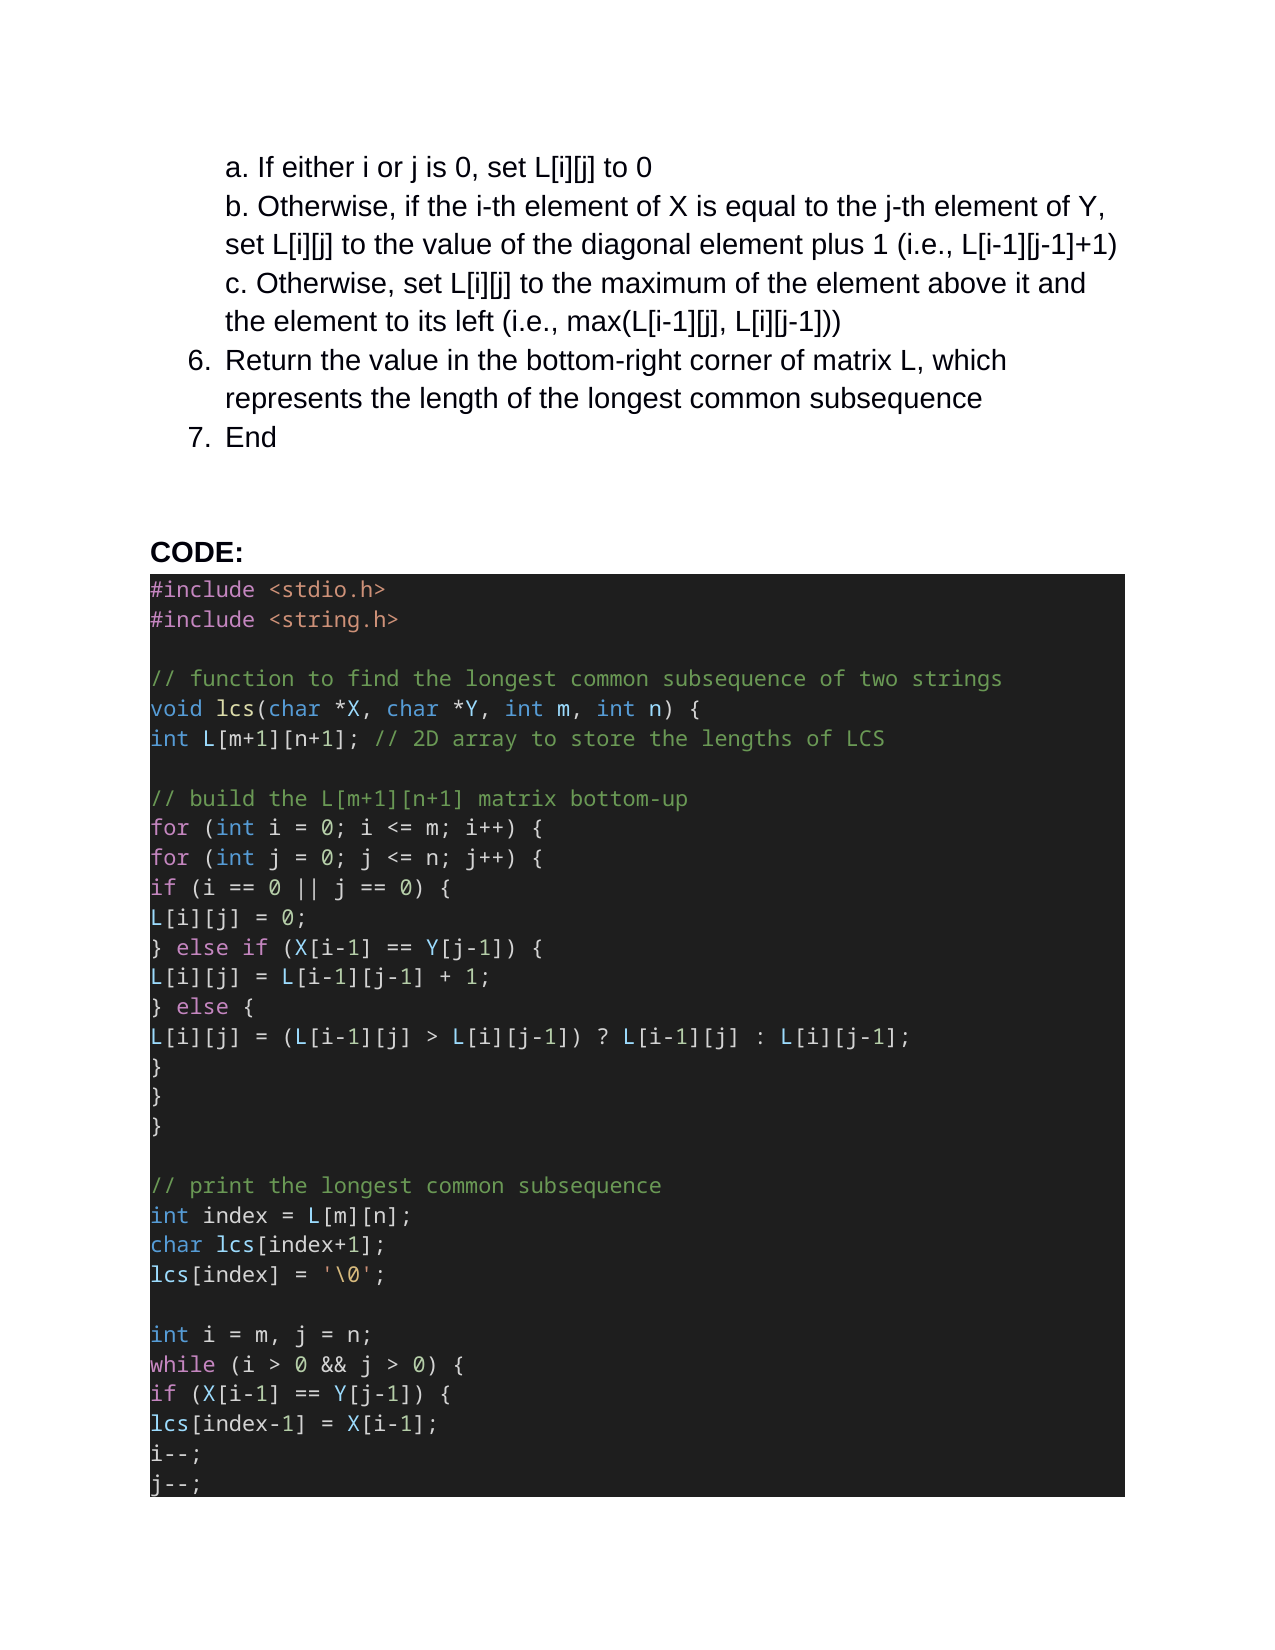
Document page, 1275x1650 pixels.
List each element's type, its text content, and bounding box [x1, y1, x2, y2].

text int index = L[m][n]; [150, 1199, 1125, 1229]
text if (i == 0 || j == 0) { [150, 872, 1125, 902]
text } else if (X[i-1] == Y[j-1]) { [150, 931, 1125, 961]
text int i = m, j = n; [150, 1319, 1125, 1348]
text for (int j = 0; j <= n; j++) { [150, 842, 1125, 872]
text if (X[i-1] == Y[j-1]) { [150, 1378, 1125, 1408]
text CODE: [150, 535, 1125, 569]
text } [150, 1051, 1125, 1080]
text } [150, 1080, 1125, 1110]
text char lcs[index+1]; [150, 1229, 1125, 1259]
text // function to find the longest common subsequence of two strings [150, 663, 1125, 693]
list End [187, 420, 1125, 453]
text i--; [150, 1438, 1125, 1468]
text #include <string.h> [150, 604, 1125, 633]
list Return the value in the bottom-right corner of matrix L, which represents the length of the longest common subsequence [187, 343, 1125, 415]
text lcs[index] = '\0'; [150, 1259, 1125, 1289]
text } else { [150, 991, 1125, 1021]
text L[i][j] = L[i-1][j-1] + 1; [150, 961, 1125, 991]
text // print the longest common subsequence [150, 1170, 1125, 1199]
text while (i > 0 && j > 0) { [150, 1348, 1125, 1378]
text a. If either i or j is 0, set L[i][j] to 0 [225, 150, 1125, 183]
text lcs[index-1] = X[i-1]; [150, 1408, 1125, 1438]
text L[i][j] = 0; [150, 902, 1125, 931]
text } [150, 1110, 1125, 1140]
text L[i][j] = (L[i-1][j] > L[i][j-1]) ? L[i-1][j] : L[i][j-1]; [150, 1021, 1125, 1051]
text for (int i = 0; i <= m; i++) { [150, 812, 1125, 842]
text #include <stdio.h> [150, 574, 1125, 604]
text void lcs(char *X, char *Y, int m, int n) { [150, 693, 1125, 723]
text b. Otherwise, if the i-th element of X is equal to the j-th element of Y, set L[i][j] to the value of the diagonal element plus 1 (i.e., L[i-1][j-1]+1) c. Otherwise, set L[i][j] to the maximum of the element above it and the element to its left (i.e., max(L[i-1][j], L[i][j-1])) [225, 188, 1125, 338]
text int L[m+1][n+1]; // 2D array to store the lengths of LCS [150, 723, 1125, 753]
text // build the L[m+1][n+1] matrix bottom-up [150, 782, 1125, 812]
text j--; [150, 1468, 1125, 1497]
